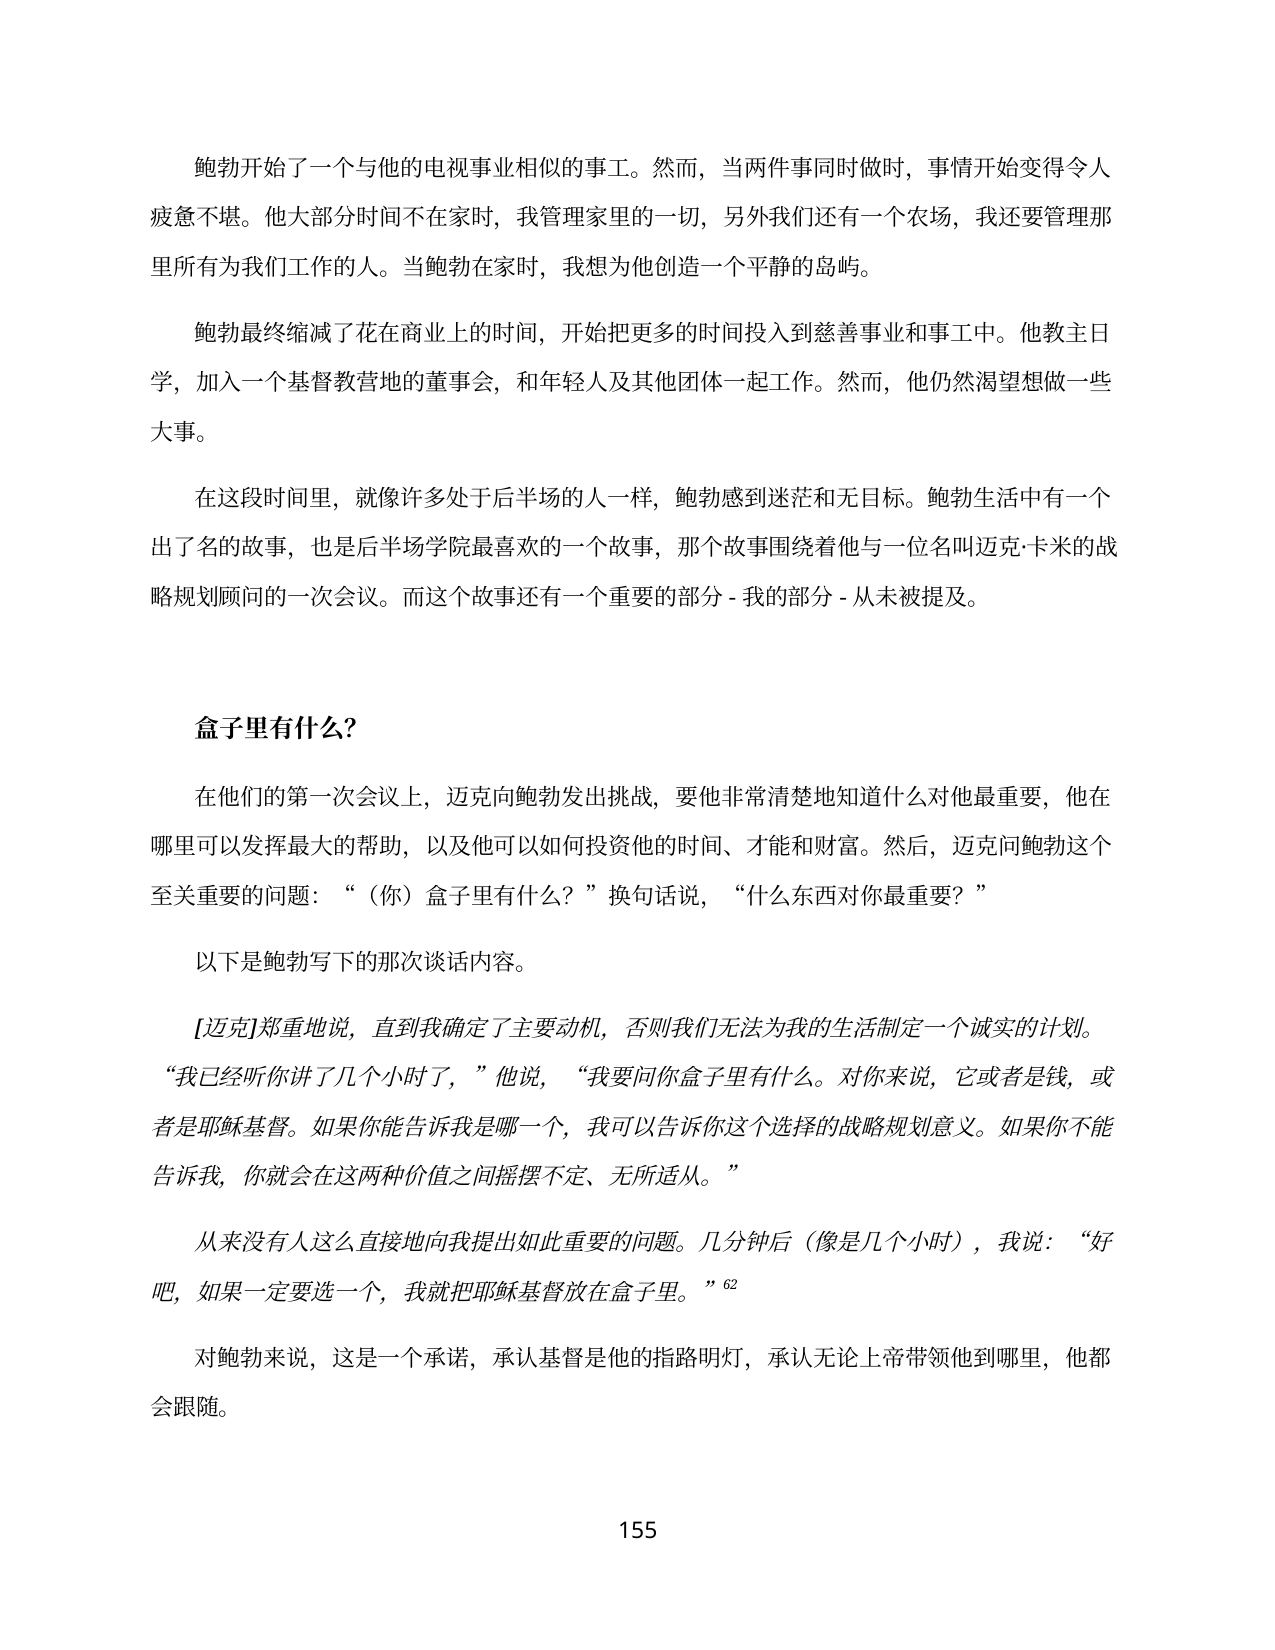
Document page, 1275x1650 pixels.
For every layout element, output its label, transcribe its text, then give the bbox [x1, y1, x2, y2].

text 盒子里有什么？ [150, 708, 1125, 744]
text 鲍勃最终缩减了花在商业上的时间，开始把更多的时间投入到慈善事业和事工中。他教主日学，加入一个基督教营地的董事会，和年轻人及其他团体一起工作。然而，他仍然渴望想做一些大事。 [150, 315, 1125, 446]
text 鲍勃开始了一个与他的电视事业相似的事工。然而，当两件事同时做时，事情开始变得令人疲惫不堪。他大部分时间不在家时，我管理家里的一切，另外我们还有一个农场，我还要管理那里所有为我们工作的人。当鲍勃在家时，我想为他创造一个平静的岛屿。 [150, 150, 1125, 282]
text 对鲍勃来说，这是一个承诺，承认基督是他的指路明灯，承认无论上帝带领他到哪里，他都会跟随。 [150, 1340, 1125, 1422]
text [迈克]郑重地说，直到我确定了主要动机，否则我们无法为我的生活制定一个诚实的计划。“我已经听你讲了几个小时了，”他说，“我要问你盒子里有什么。对你来说，它或者是钱，或者是耶稣基督。如果你能告诉我是哪一个，我可以告诉你这个选择的战略规划意义。如果你不能告诉我，你就会在这两种价值之间摇摆不定、无所适从。” [150, 1010, 1125, 1191]
text 在他们的第一次会议上，迈克向鲍勃发出挑战，要他非常清楚地知道什么对他最重要，他在哪里可以发挥最大的帮助，以及他可以如何投资他的时间、才能和财富。然后，迈克问鲍勃这个至关重要的问题：“（你）盒子里有什么？”换句话说，“什么东西对你最重要？” [150, 779, 1125, 911]
text 从来没有人这么直接地向我提出如此重要的问题。几分钟后（像是几个小时），我说：“好吧，如果一定要选一个，我就把耶稣基督放在盒子里。” [150, 1224, 1125, 1307]
text 以下是鲍勃写下的那次谈话内容。 [150, 944, 1125, 977]
text 在这段时间里，就像许多处于后半场的人一样，鲍勃感到迷茫和无目标。鲍勃生活中有一个出了名的故事，也是后半场学院最喜欢的一个故事，那个故事围绕着他与一位名叫迈克·卡米的战略规划顾问的一次会议。而这个故事还有一个重要的部分 - 我的部分 - 从未被提及。 [150, 479, 1125, 612]
